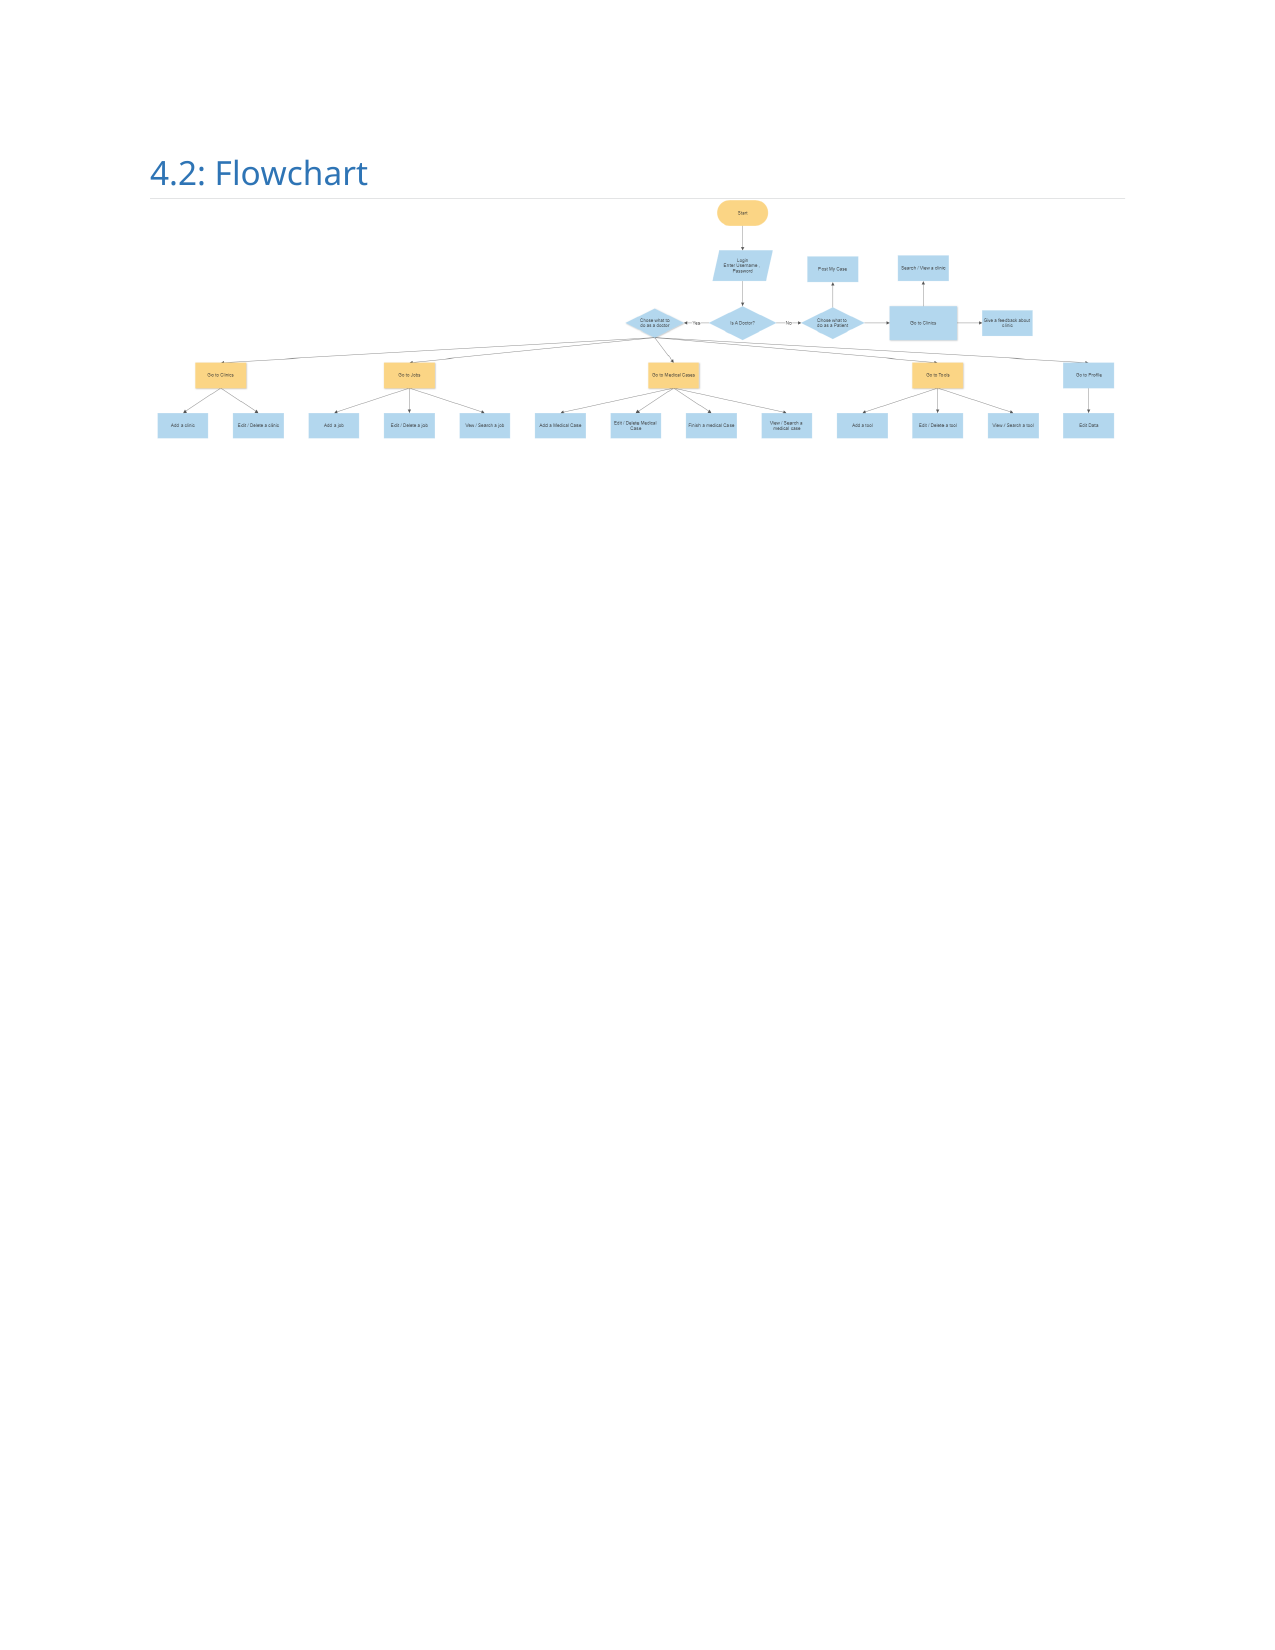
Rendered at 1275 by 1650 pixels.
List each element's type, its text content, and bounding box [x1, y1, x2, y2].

subtitle 4.2: Flowchart [150, 150, 1125, 195]
picture [150, 198, 1125, 439]
